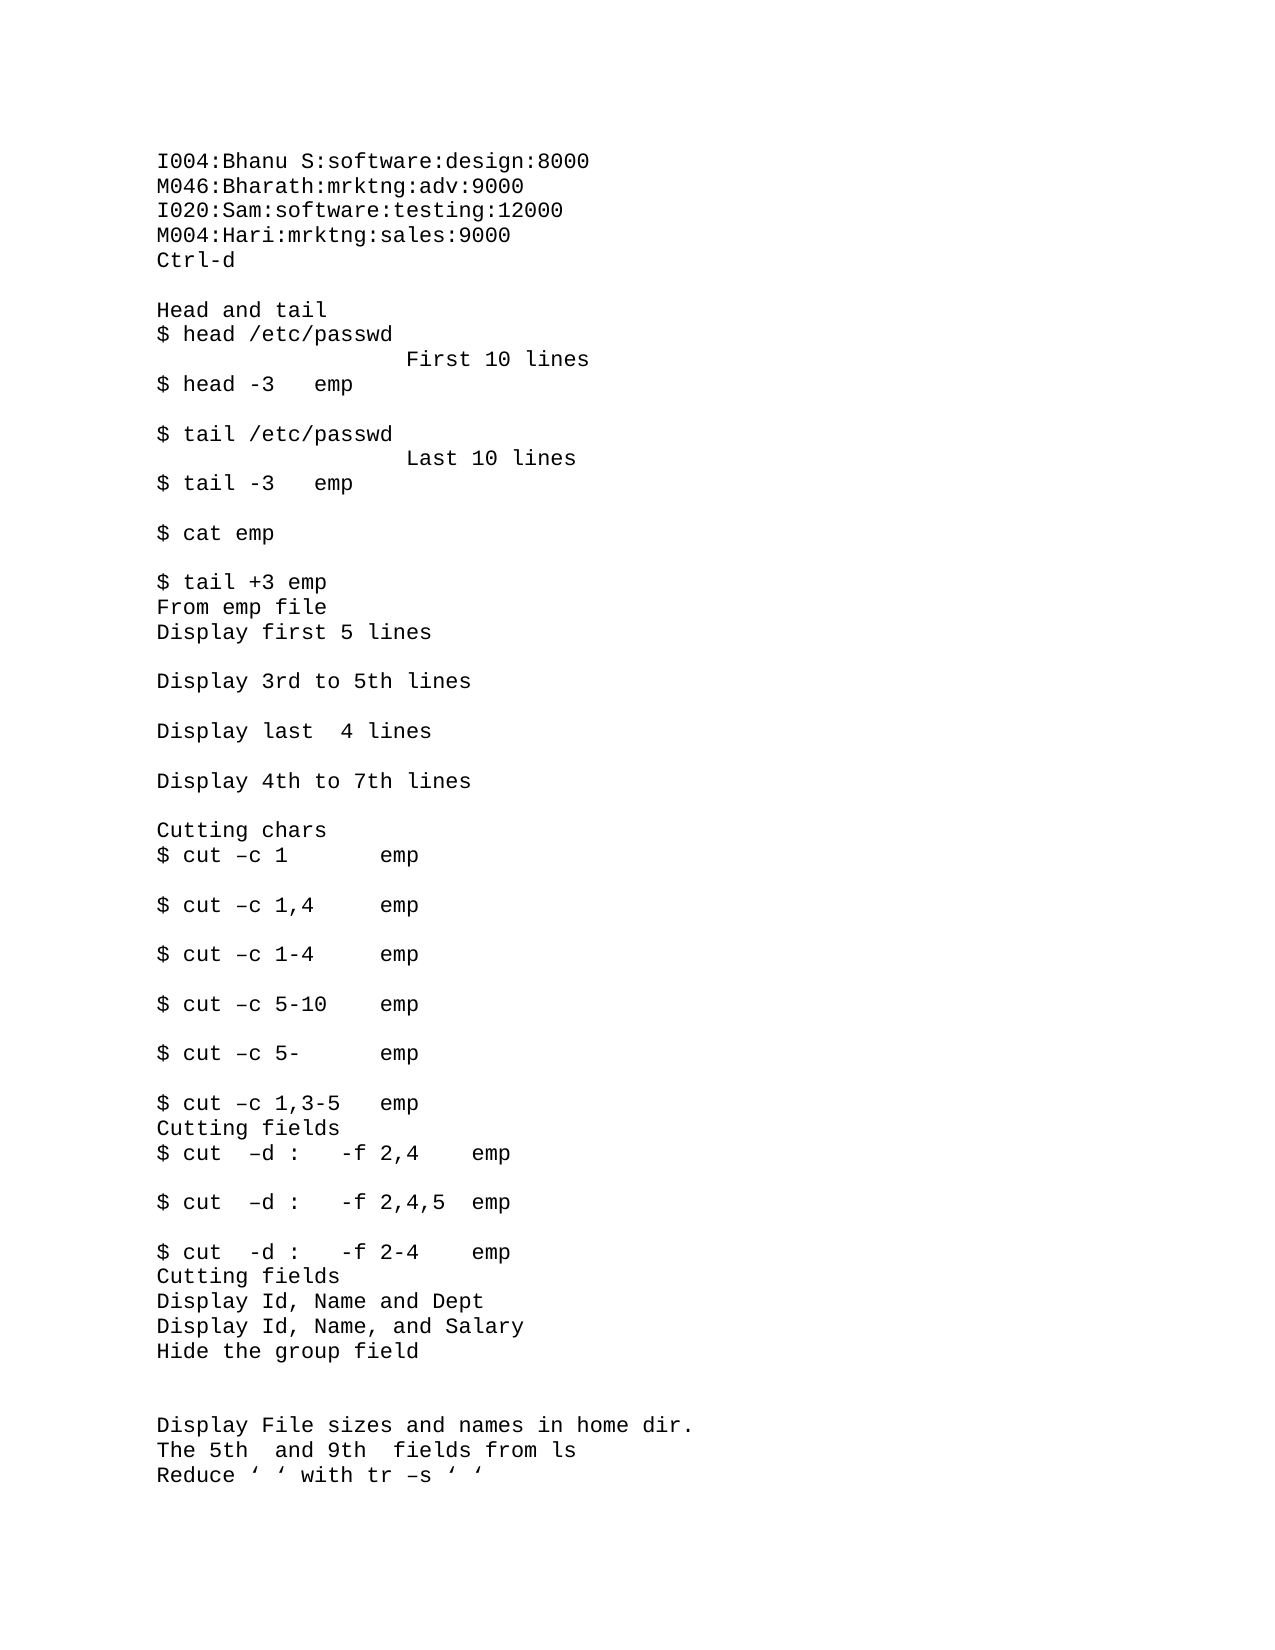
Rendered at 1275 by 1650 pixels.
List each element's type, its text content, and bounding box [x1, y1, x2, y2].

text Display 4th to 7th lines [156, 770, 1118, 794]
text I004:Bhanu S:software:design:8000 [156, 150, 1118, 175]
text $ cat emp [156, 522, 1118, 547]
text $ cut –c 1,4 emp [156, 894, 1118, 918]
text $ head /etc/passwd [156, 323, 1118, 348]
text Cutting chars [156, 819, 1118, 844]
text $ tail /etc/passwd [156, 423, 1118, 447]
text Display Id, Name and Dept [156, 1290, 1118, 1315]
text Cutting fields [156, 1266, 1118, 1290]
text Cutting fields [156, 1117, 1118, 1142]
text Head and tail [156, 299, 1118, 323]
text $ tail -3 emp [156, 472, 1118, 497]
text M004:Hari:mrktng:sales:9000 [156, 224, 1118, 249]
text Display File sizes and names in home dir. [156, 1414, 1118, 1439]
text $ cut –d : -f 2,4,5 emp [156, 1191, 1118, 1216]
text $ tail +3 emp [156, 571, 1118, 596]
text $ cut -d : -f 2-4 emp [156, 1241, 1118, 1266]
text Ctrl-d [156, 249, 1118, 274]
text From emp file [156, 596, 1118, 621]
text The 5th and 9th fields from ls [156, 1439, 1118, 1464]
text Last 10 lines [156, 447, 1118, 472]
text $ cut –d : -f 2,4 emp [156, 1142, 1118, 1166]
text Display 3rd to 5th lines [156, 671, 1118, 695]
text Hide the group field [156, 1340, 1118, 1365]
text Display Id, Name, and Salary [156, 1315, 1118, 1340]
text $ cut –c 5-10 emp [156, 993, 1118, 1018]
text I020:Sam:software:testing:12000 [156, 199, 1118, 224]
text M046:Bharath:mrktng:adv:9000 [156, 175, 1118, 199]
text Display last 4 lines [156, 720, 1118, 745]
text First 10 lines [156, 348, 1118, 373]
text $ head -3 emp [156, 373, 1118, 398]
text $ cut –c 1 emp [156, 844, 1118, 869]
text $ cut –c 1,3-5 emp [156, 1092, 1118, 1117]
text $ cut –c 5- emp [156, 1042, 1118, 1067]
text Reduce ‘ ‘ with tr –s ‘ ‘ [156, 1464, 1118, 1489]
text Display first 5 lines [156, 621, 1118, 646]
text $ cut –c 1-4 emp [156, 943, 1118, 968]
